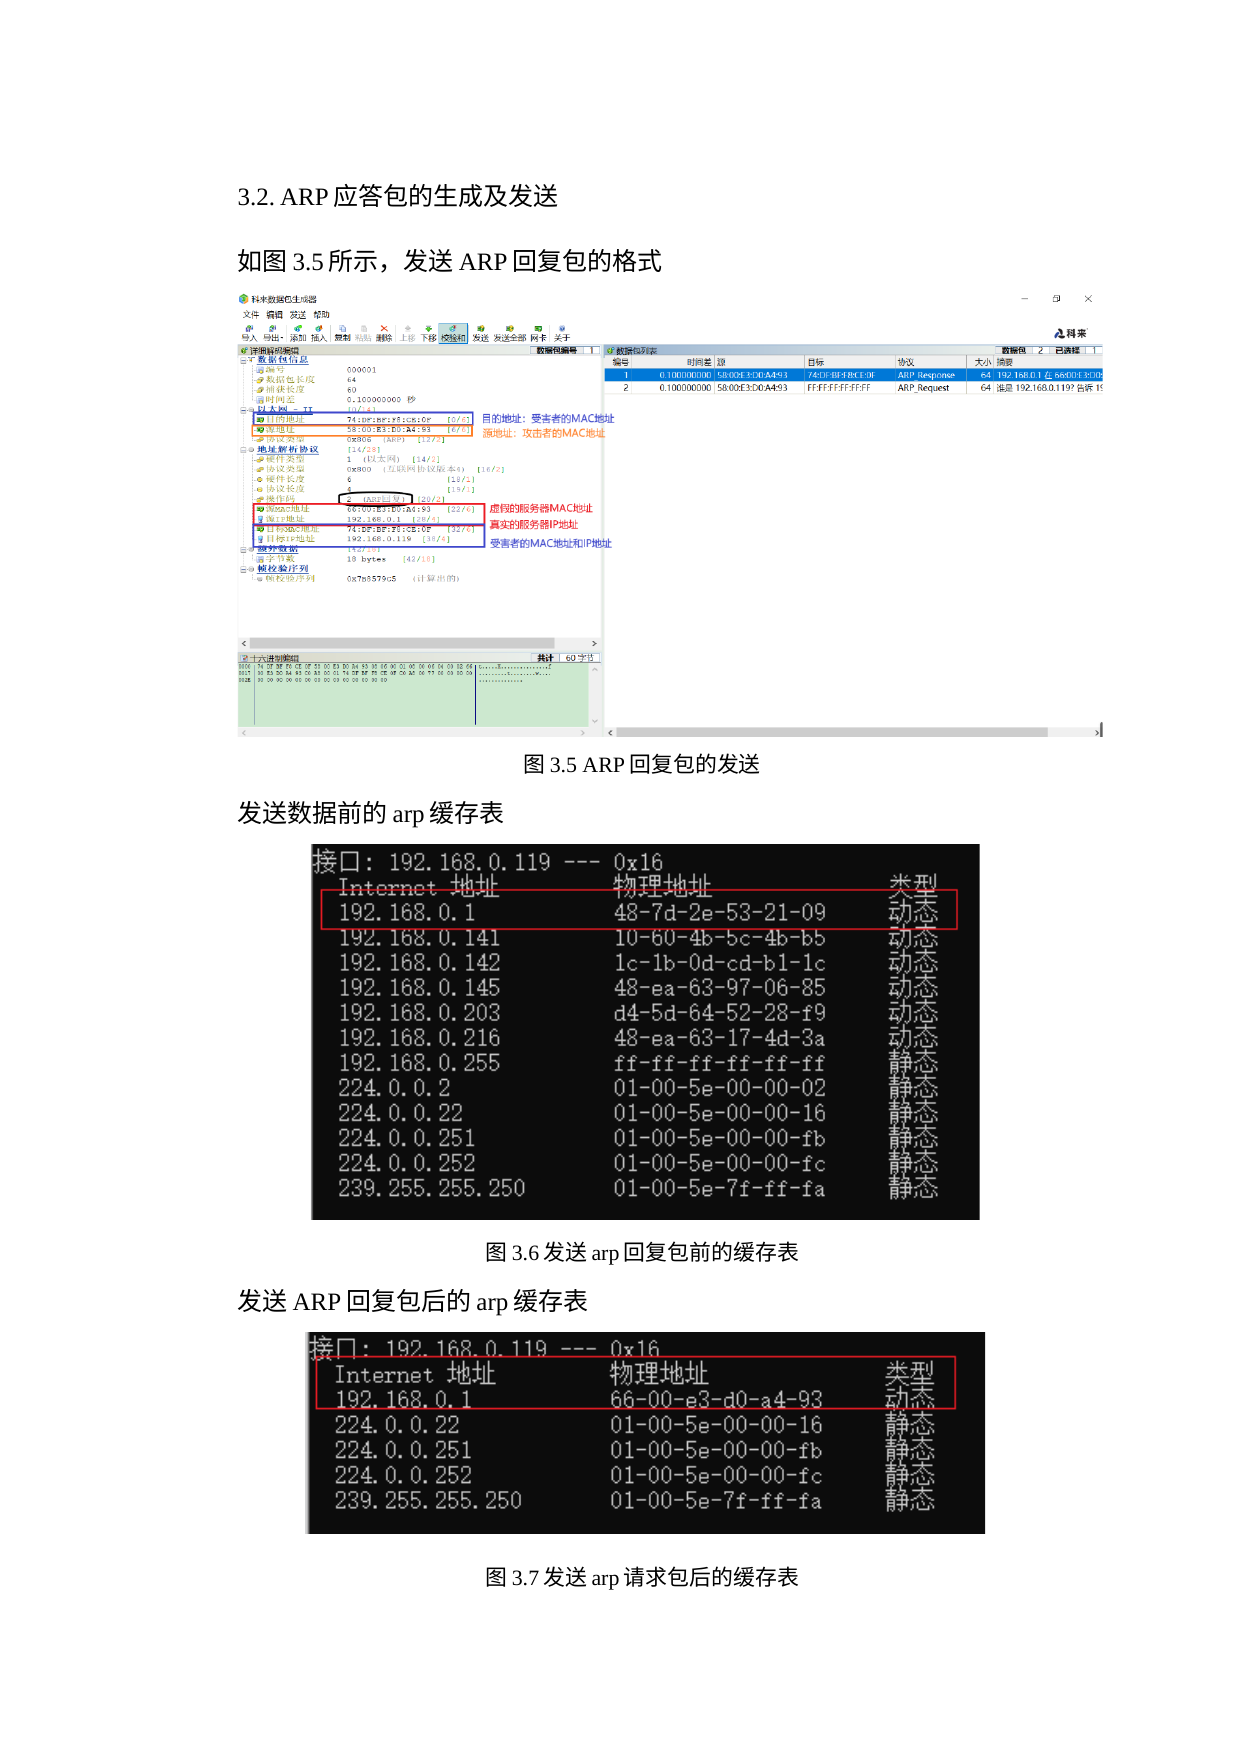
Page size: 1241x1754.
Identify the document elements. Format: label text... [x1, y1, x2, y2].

text 发送数据前的arp缓存表 [187, 779, 1053, 844]
text 如图3.5所示，发送ARP回复包的格式 [187, 227, 1053, 292]
text 3.2. ARP应答包的生成及发送 [187, 162, 1053, 227]
text 图3.5 ARP回复包的发送 [187, 747, 1053, 779]
text 图3.6发送arp回复包前的缓存表 [187, 1234, 1053, 1267]
picture [237, 292, 1103, 737]
picture [310, 844, 980, 1220]
picture [305, 1332, 986, 1534]
text 发送ARP回复包后的arp缓存表 [187, 1267, 1053, 1332]
text 图3.7发送arp请求包后的缓存表 [187, 1559, 1053, 1592]
